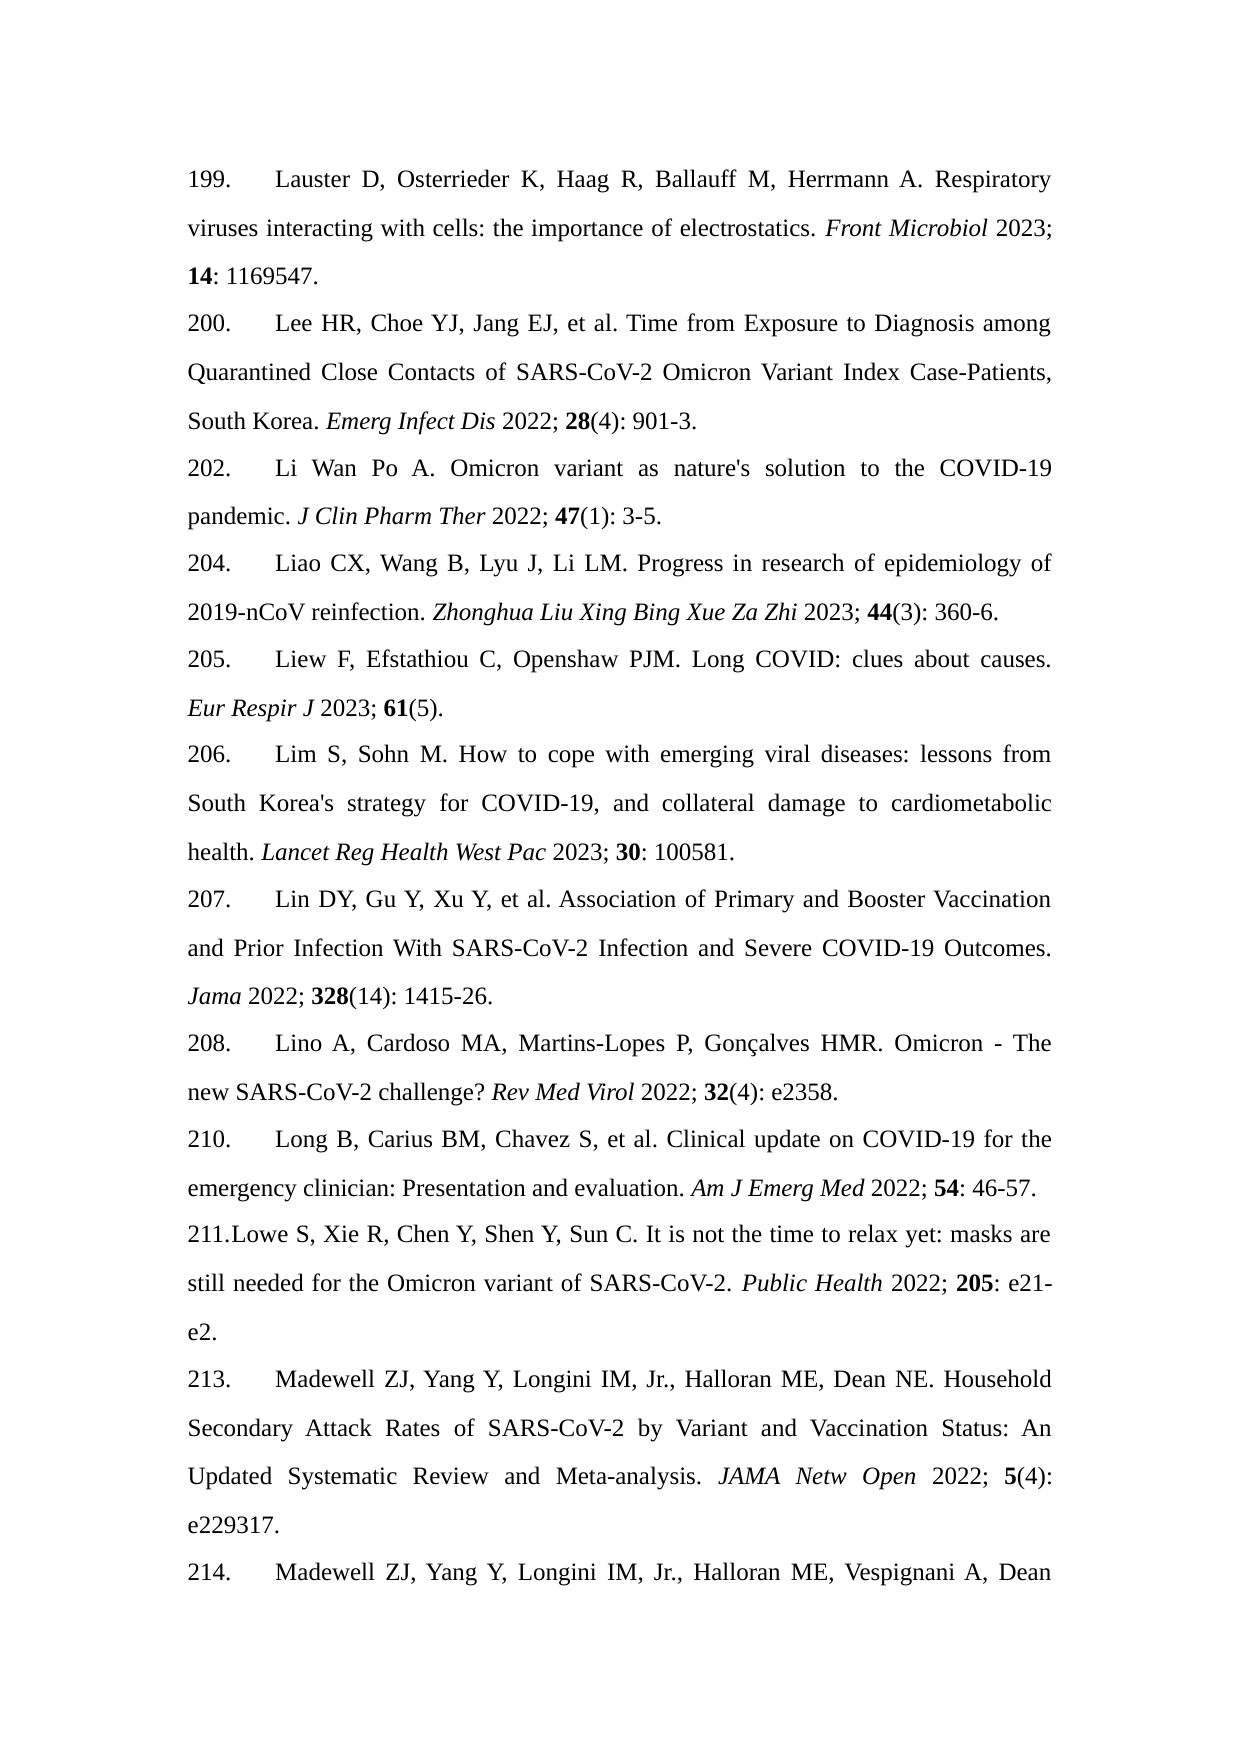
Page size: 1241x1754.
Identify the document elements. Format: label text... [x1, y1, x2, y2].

text 207. Lin DY, Gu Y, Xu Y, et al. Association of Primary and Booster Vaccination and Prior Infection With SARS-CoV-2 Infection and Severe COVID-19 Outcomes. Jama 2022; 328(14): 1415-26. [187, 882, 1053, 1012]
text 208. Lino A, Cardoso MA, Martins-Lopes P, Gonçalves HMR. Omicron - The new SARS-CoV-2 challenge? Rev Med Virol 2022; 32(4): e2358. [187, 1026, 1053, 1108]
text 204. Liao CX, Wang B, Lyu J, Li LM. Progress in research of epidemiology of 2019-nCoV reinfection. Zhonghua Liu Xing Bing Xue Za Zhi 2023; 44(3): 360-6. [187, 546, 1053, 628]
text 199. Lauster D, Osterrieder K, Haag R, Ballauff M, Herrmann A. Respiratory viruses interacting with cells: the importance of electrostatics. Front Microbiol 2023; 14: 1169547. [187, 162, 1053, 292]
text 202. Li Wan Po A. Omicron variant as nature's solution to the COVID-19 pandemic. J Clin Pharm Ther 2022; 47(1): 3-5. [187, 451, 1053, 532]
text 211. Lowe S, Xie R, Chen Y, Shen Y, Sun C. It is not the time to relax yet: masks are still needed for the Omicron variant of SARS-CoV-2. Public Health 2022; 205: e21-e2. [187, 1218, 1053, 1348]
text 206. Lim S, Sohn M. How to cope with emerging viral diseases: lessons from South Korea's strategy for COVID-19, and collateral damage to cardiometabolic health. Lancet Reg Health West Pac 2023; 30: 100581. [187, 738, 1053, 868]
text 210. Long B, Carius BM, Chavez S, et al. Clinical update on COVID-19 for the emergency clinician: Presentation and evaluation. Am J Emerg Med 2022; 54: 46-57. [187, 1122, 1053, 1203]
text 200. Lee HR, Choe YJ, Jang EJ, et al. Time from Exposure to Diagnosis among Quarantined Close Contacts of SARS-CoV-2 Omicron Variant Index Case-Patients, South Korea. Emerg Infect Dis 2022; 28(4): 901-3. [187, 306, 1053, 436]
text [187, 1555, 1053, 1588]
text 205. Liew F, Efstathiou C, Openshaw PJM. Long COVID: clues about causes. Eur Respir J 2023; 61(5). [187, 642, 1053, 723]
text 213. Madewell ZJ, Yang Y, Longini IM, Jr., Halloran ME, Dean NE. Household Secondary Attack Rates of SARS-CoV-2 by Variant and Vaccination Status: An Updated Systematic Review and Meta-analysis. JAMA Netw Open 2022; 5(4): e229317. [187, 1362, 1053, 1541]
